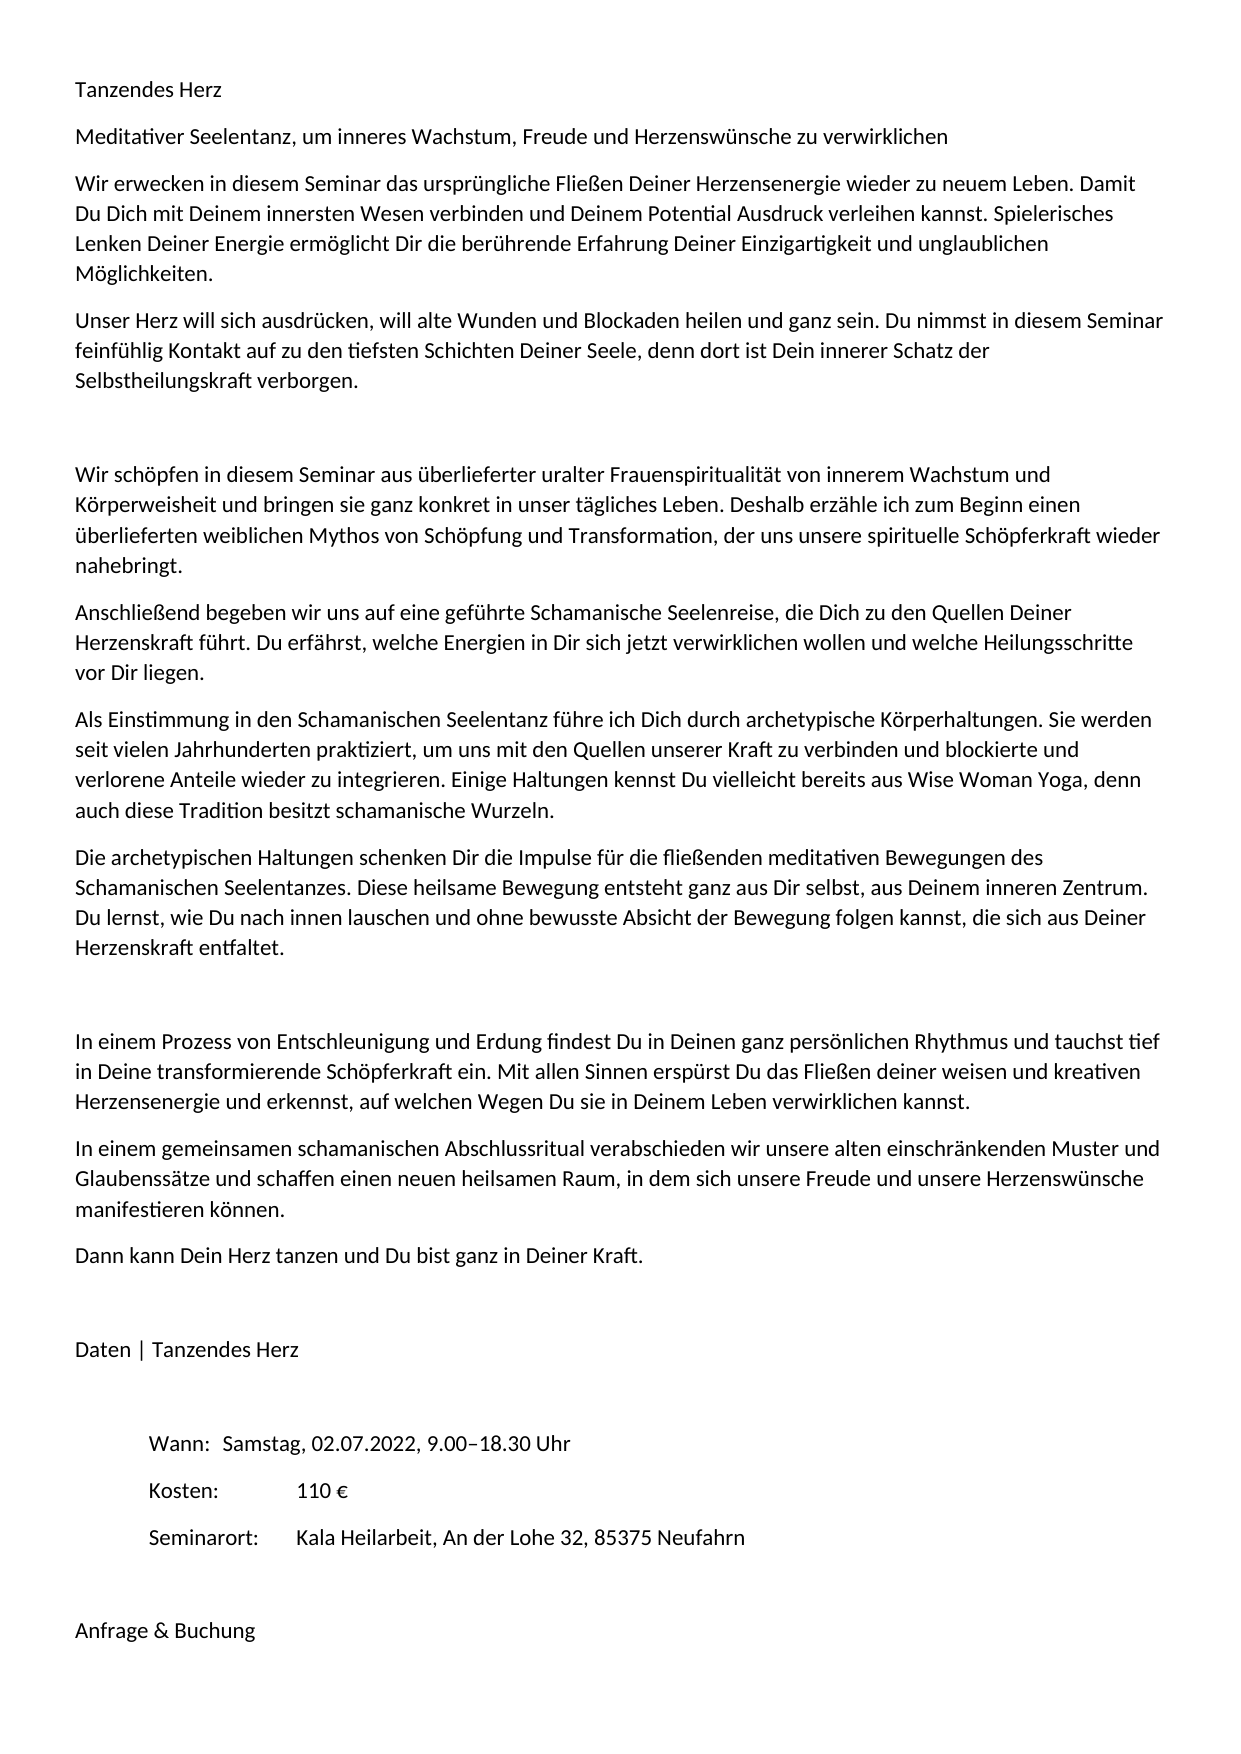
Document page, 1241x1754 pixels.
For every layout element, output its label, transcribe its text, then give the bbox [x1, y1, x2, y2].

text Seminarort: Kala Heilarbeit, An der Lohe 32, 85375 Neufahrn [75, 1523, 1165, 1551]
text Unser Herz will sich ausdrücken, will alte Wunden und Blockaden heilen und ganz sein. Du nimmst in diesem Seminar feinfühlig Kontakt auf zu den tiefsten Schichten Deiner Seele, denn dort ist Dein innerer Schatz der Selbstheilungskraft verborgen. [75, 306, 1165, 395]
text Wir erwecken in diesem Seminar das ursprüngliche Fließen Deiner Herzensenergie wieder zu neuem Leben. Damit Du Dich mit Deinem innersten Wesen verbinden und Deinem Potential Ausdruck verleihen kannst. Spielerisches Lenken Deiner Energie ermöglicht Dir die berührende Erfahrung Deiner Einzigartigkeit und unglaublichen Möglichkeiten. [75, 169, 1165, 287]
text Dann kann Dein Herz tanzen und Du bist ganz in Deiner Kraft. [75, 1242, 1165, 1270]
text Wir schöpfen in diesem Seminar aus überlieferter uralter Frauenspiritualität von innerem Wachstum und Körperweisheit und bringen sie ganz konkret in unser tägliches Leben. Deshalb erzähle ich zum Beginn einen überlieferten weiblichen Mythos von Schöpfung und Transformation, der uns unsere spirituelle Schöpferkraft wieder nahebringt. [75, 460, 1165, 579]
text In einem gemeinsamen schamanischen Abschlussritual verabschieden wir unsere alten einschränkenden Muster und Glaubenssätze und schaffen einen neuen heilsamen Raum, in dem sich unsere Freude und unsere Herzenswünsche manifestieren können. [75, 1134, 1165, 1223]
text In einem Prozess von Entschleunigung und Erdung findest Du in Deinen ganz persönlichen Rhythmus und tauchst tief in Deine transformierende Schöpferkraft ein. Mit allen Sinnen erspürst Du das Fließen deiner weisen und kreativen Herzensenergie und erkennst, auf welchen Wegen Du sie in Deinem Leben verwirklichen kannst. [75, 1027, 1165, 1116]
text Wann: Samstag, 02.07.2022, 9.00–18.30 Uhr [75, 1429, 1165, 1457]
text Die archetypischen Haltungen schenken Dir die Impulse für die fließenden meditativen Bewegungen des Schamanischen Seelentanzes. Diese heilsame Bewegung entsteht ganz aus Dir selbst, aus Deinem inneren Zentrum. Du lernst, wie Du nach innen lauschen und ohne bewusste Absicht der Bewegung folgen kannst, die sich aus Deiner Herzenskraft entfaltet. [75, 843, 1165, 961]
text Meditativer Seelentanz, um inneres Wachstum, Freude und Herzenswünsche zu verwirklichen [75, 122, 1165, 150]
text Daten | Tanzendes Herz [75, 1335, 1165, 1363]
text Tanzendes Herz [75, 75, 1165, 103]
text Anschließend begeben wir uns auf eine geführte Schamanische Seelenreise, die Dich zu den Quellen Deiner Herzenskraft führt. Du erfährst, welche Energien in Dir sich jetzt verwirklichen wollen und welche Heilungsschritte vor Dir liegen. [75, 598, 1165, 686]
text Anfrage & Buchung [75, 1617, 1165, 1645]
text Als Einstimmung in den Schamanischen Seelentanz führe ich Dich durch archetypische Körperhaltungen. Sie werden seit vielen Jahrhunderten praktiziert, um uns mit den Quellen unserer Kraft zu verbinden und blockierte und verlorene Anteile wieder zu integrieren. Einige Haltungen kennst Du vielleicht bereits aus Wise Woman Yoga, denn auch diese Tradition besitzt schamanische Wurzeln. [75, 705, 1165, 824]
text Kosten: 110 € [75, 1476, 1165, 1504]
